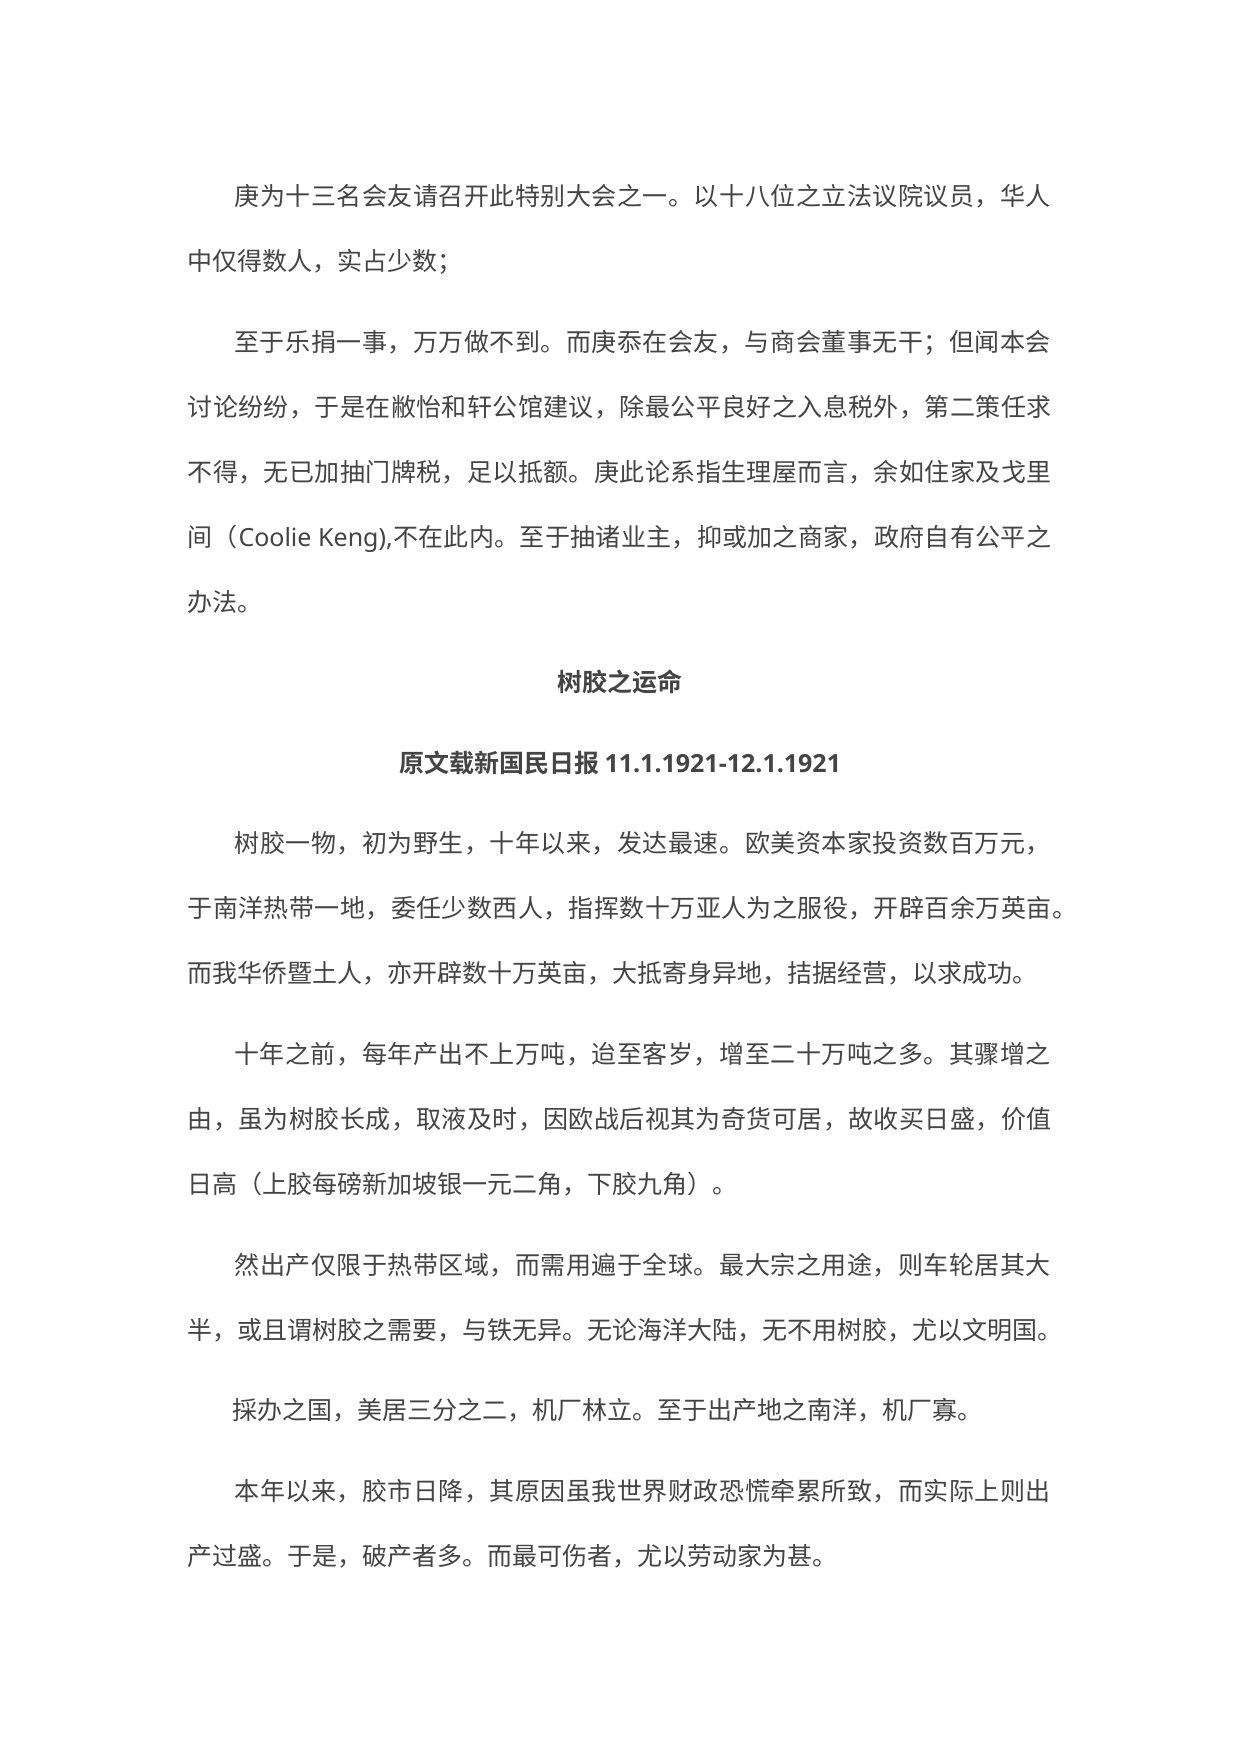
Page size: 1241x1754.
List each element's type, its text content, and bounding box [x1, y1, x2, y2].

text 庚为十三名会友请召开此特别大会之一。以十八位之立法议院议员，华人中仅得数人，实占少数； [187, 162, 1053, 292]
text 本年以来，胶市日降，其原因虽我世界财政恐慌牵累所致，而实际上则出产过盛。于是，破产者多。而最可伤者，尤以劳动家为甚。 [187, 1457, 1053, 1587]
text 树胶之运命 [187, 648, 1053, 713]
text 採办之国，美居三分之二，机厂林立。至于出产地之南洋，机厂寡。 [187, 1376, 1053, 1441]
text 原文载新国民日报11.1.1921-12.1.1921 [187, 729, 1053, 794]
text 十年之前，每年产出不上万吨，迨至客岁，增至二十万吨之多。其骤增之由，虽为树胶长成，取液及时，因欧战后视其为奇货可居，故收买日盛，价值日高（上胶每磅新加坡银一元二角，下胶九角）。 [187, 1020, 1053, 1215]
text 至于乐捐一事，万万做不到。而庚忝在会友，与商会董事无干；但闻本会讨论纷纷，于是在敝怡和轩公馆建议，除最公平良好之入息税外，第二策任求不得，无已加抽门牌税，足以抵额。庚此论系指生理屋而言，余如住家及戈里间（Coolie Keng),不在此内。至于抽诸业主，抑或加之商家，政府自有公平之办法。 [187, 308, 1053, 633]
text 树胶一物，初为野生，十年以来，发达最速。欧美资本家投资数百万元，于南洋热带一地，委任少数西人，指挥数十万亚人为之服役，开辟百余万英亩。而我华侨暨土人，亦开辟数十万英亩，大抵寄身异地，拮据经营，以求成功。 [187, 809, 1053, 1004]
text 然出产仅限于热带区域，而需用遍于全球。最大宗之用途，则车轮居其大半，或且谓树胶之需要，与铁无异。无论海洋大陆，无不用树胶，尤以文明国。 [187, 1231, 1053, 1361]
